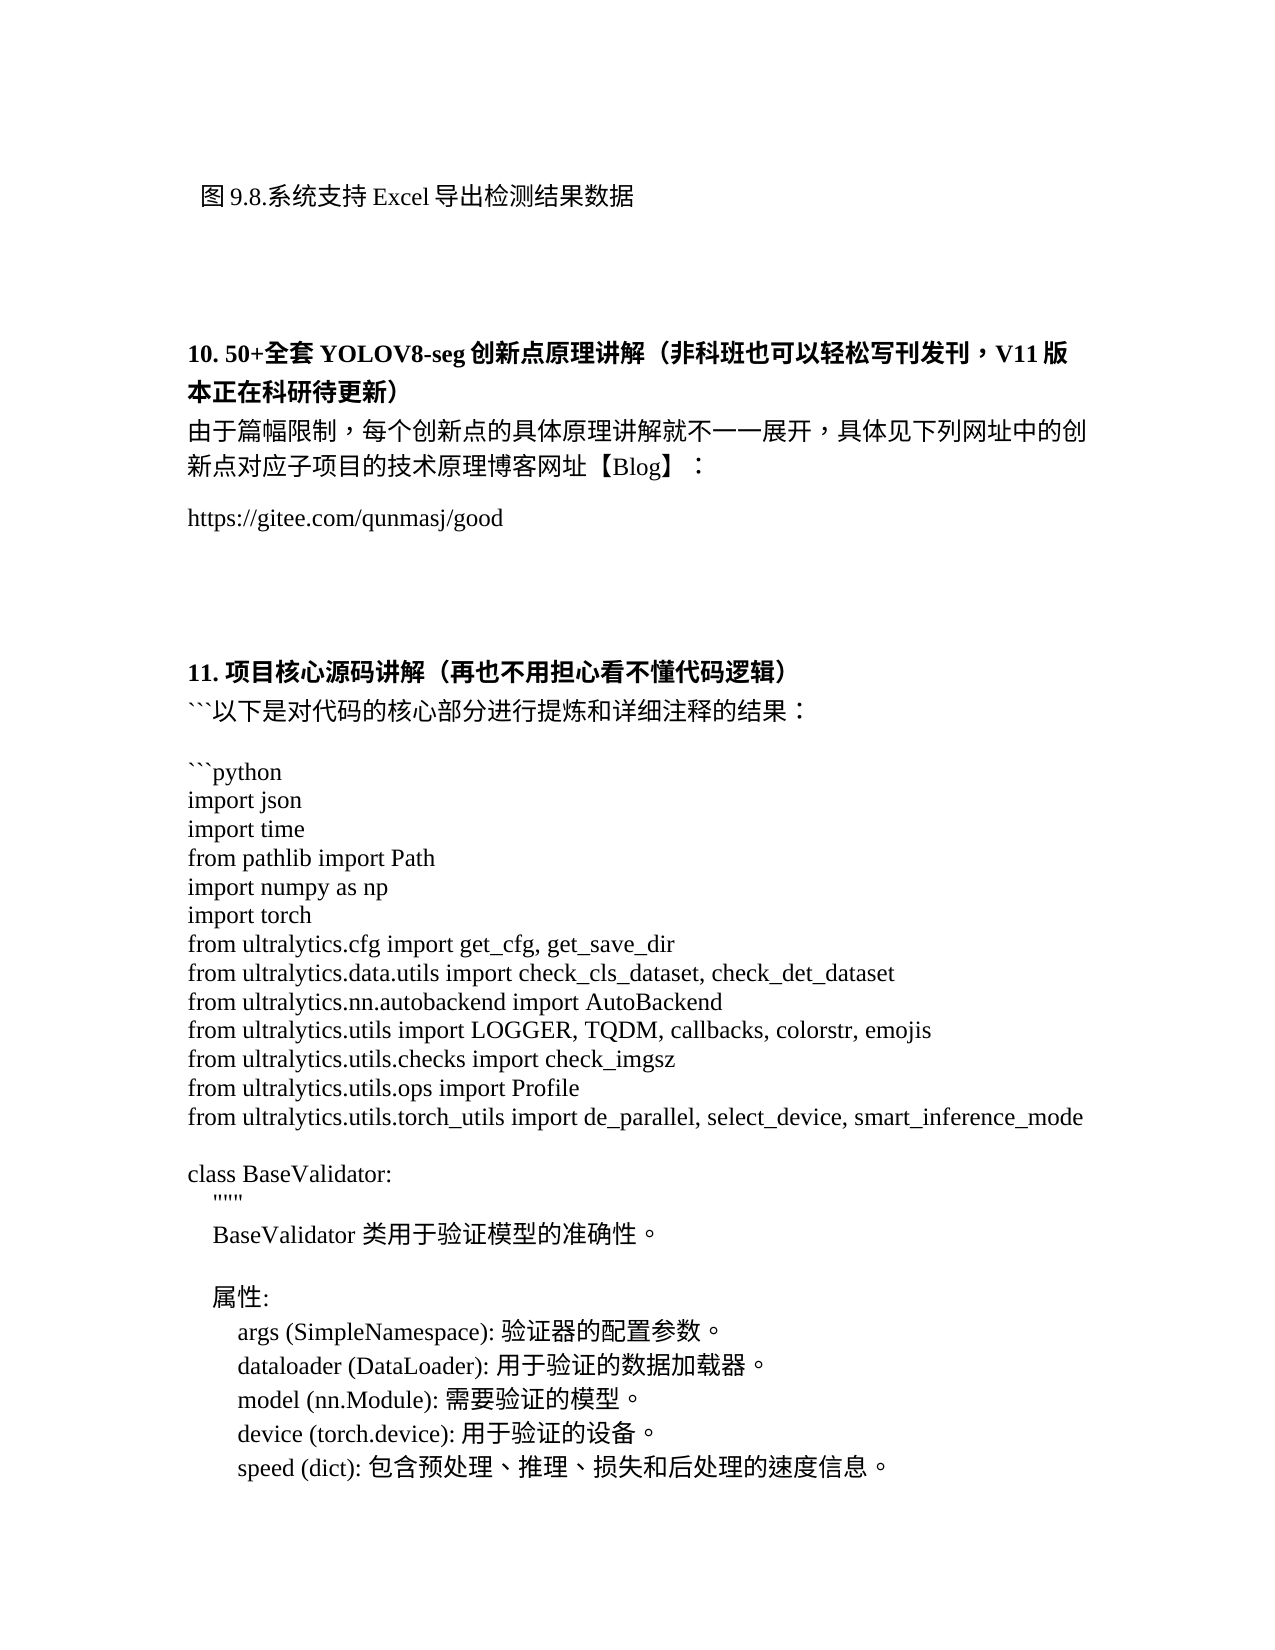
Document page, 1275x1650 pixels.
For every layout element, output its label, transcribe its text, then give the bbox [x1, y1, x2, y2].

subtitle 10. 50+全套YOLOV8-seg创新点原理讲解（非科班也可以轻松写刊发刊，V11版本正在科研待更新） [187, 336, 1087, 409]
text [187, 150, 1087, 213]
text https://gitee.com/qunmasj/good [187, 503, 1087, 532]
subtitle 11. 项目核心源码讲解（再也不用担心看不懂代码逻辑） [187, 655, 1087, 689]
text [187, 694, 1087, 1484]
text 由于篇幅限制，每个创新点的具体原理讲解就不一一展开，具体见下列网址中的创新点对应子项目的技术原理博客网址【Blog】： [187, 414, 1087, 482]
